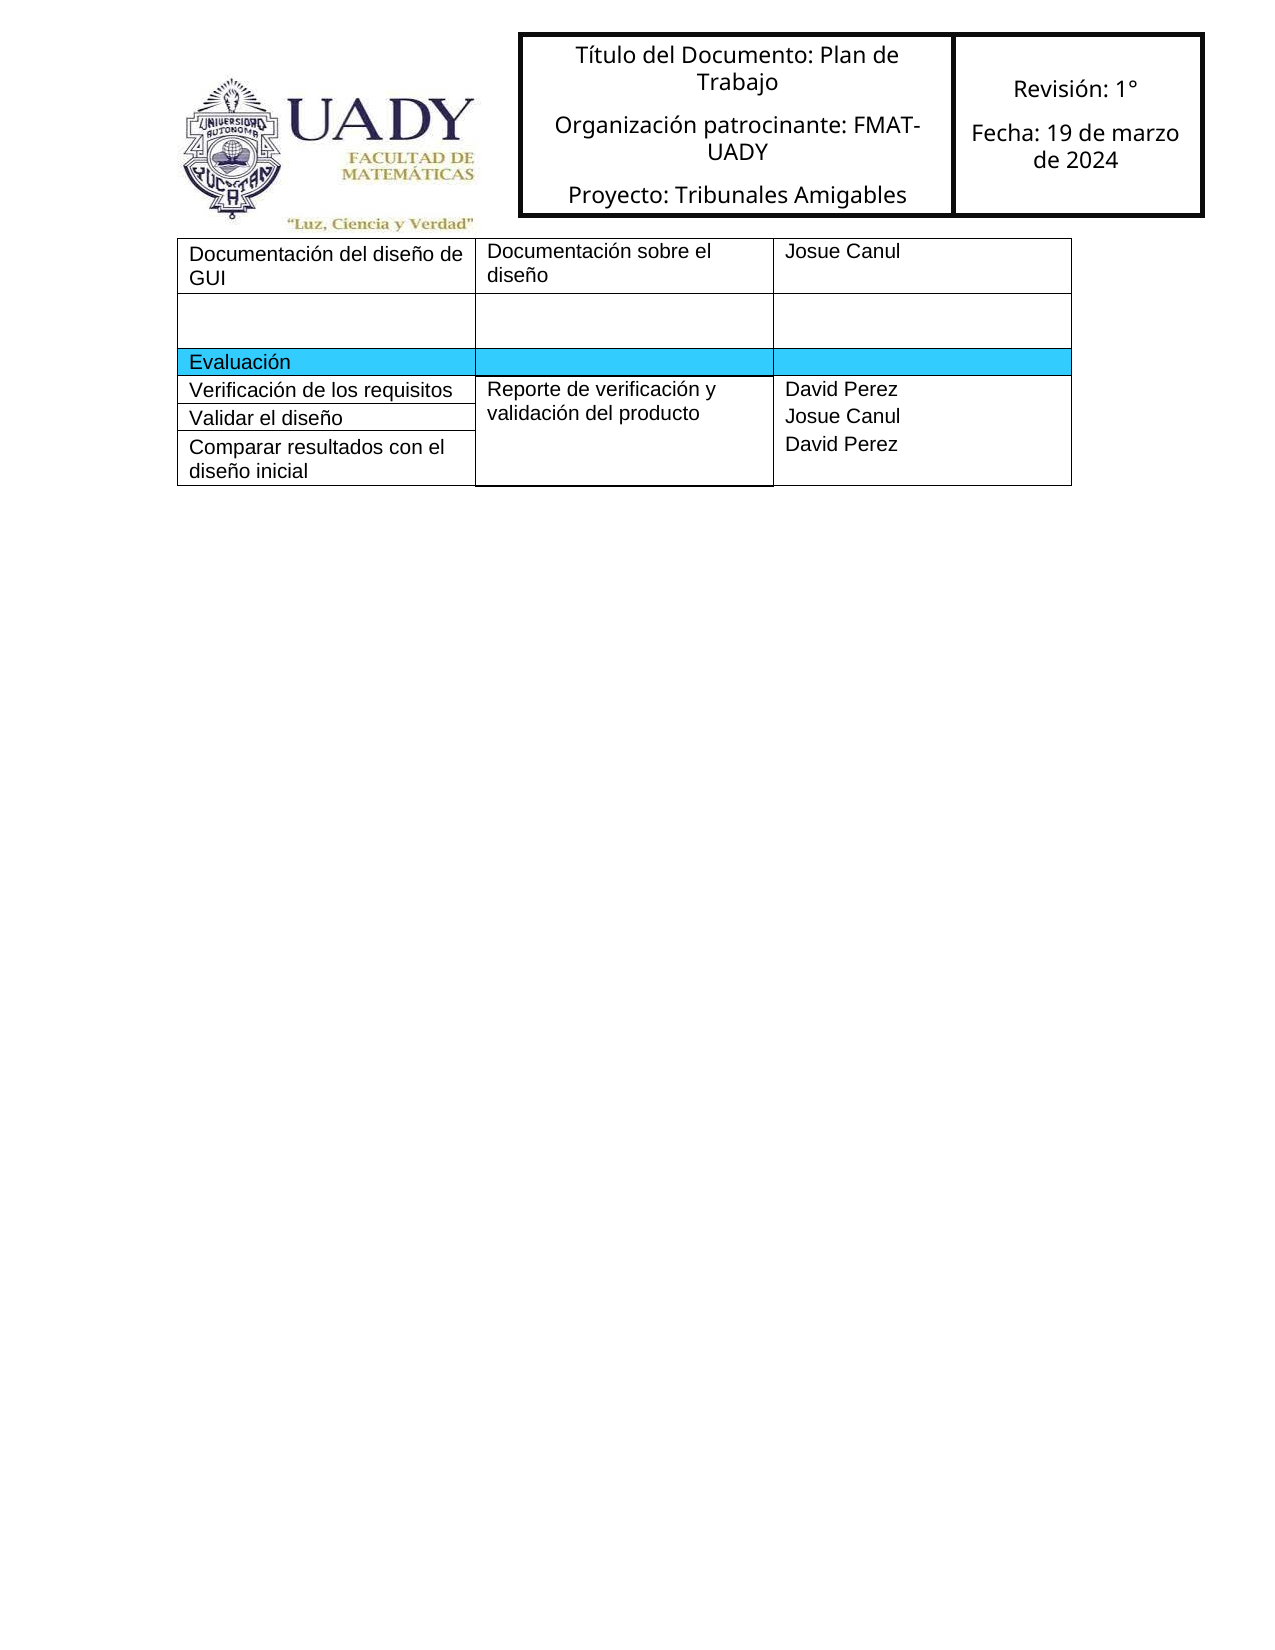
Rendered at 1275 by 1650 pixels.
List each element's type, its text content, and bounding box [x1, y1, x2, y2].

table_cell David Perez [774, 430, 1071, 485]
table_cell Validar el diseño [178, 404, 475, 430]
table_cell Verificación de los requisitos [178, 376, 475, 403]
table_cell [774, 294, 1071, 348]
table_cell Josue Canul [774, 239, 1071, 293]
table_cell [178, 294, 475, 348]
table_cell David Perez [774, 376, 1071, 403]
table_cell [774, 349, 1071, 375]
table_cell [476, 349, 773, 375]
table_cell [476, 294, 773, 348]
table_cell Documentación del diseño de GUI [178, 239, 475, 293]
table_cell Evaluación [178, 349, 475, 375]
table_cell Documentación sobre el diseño [476, 239, 773, 293]
table_cell Comparar resultados con el diseño inicial [178, 431, 475, 485]
table_cell Josue Canul [774, 403, 1071, 430]
picture [177, 73, 482, 238]
table_cell Reporte de verificación y validación del producto [476, 377, 773, 485]
